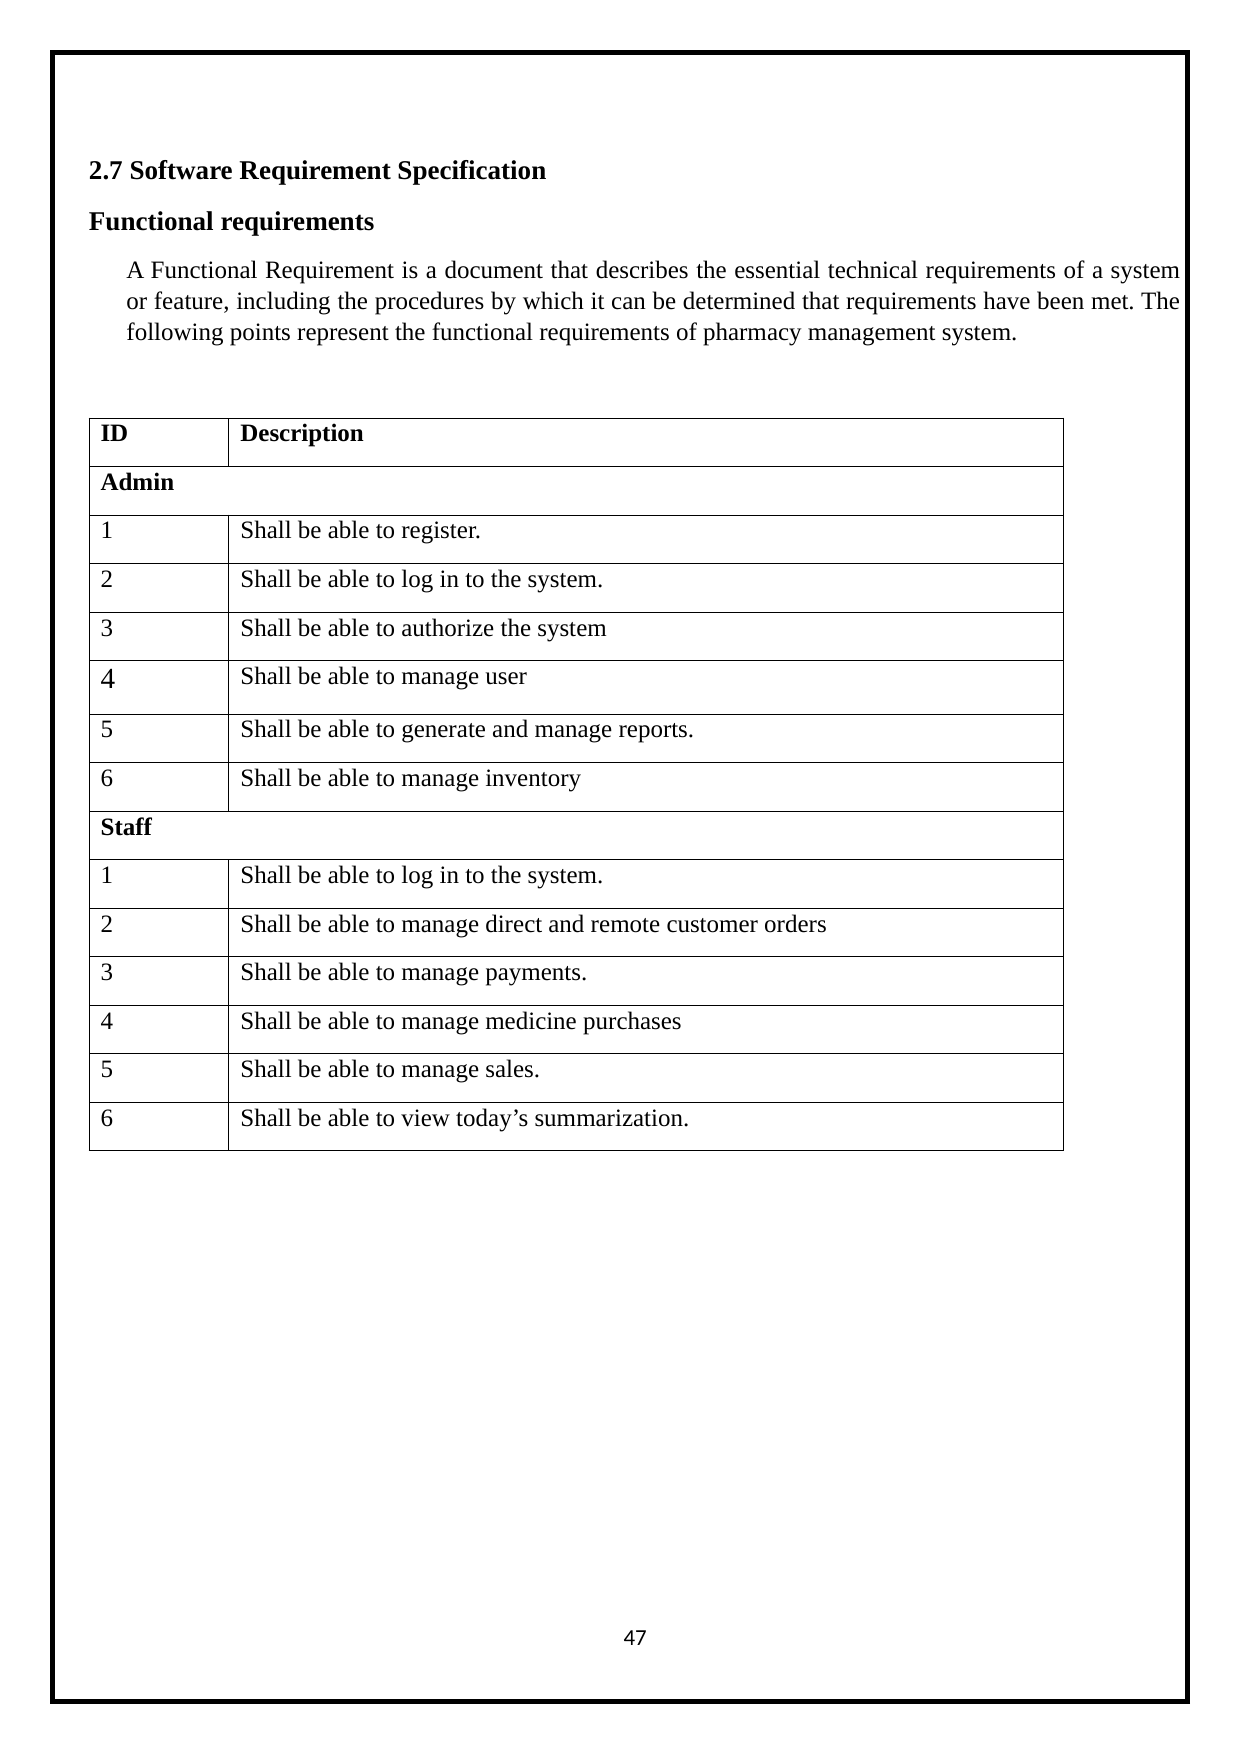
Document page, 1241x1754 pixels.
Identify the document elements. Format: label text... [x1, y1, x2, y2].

table_cell Shall be able to authorize the system [229, 613, 1063, 660]
text A Functional Requirement is a document that describes the essential technical requirements of a system or feature, including the procedures by which it can be determined that requirements have been met. The following points represent the functional requirements of pharmacy management system. [126, 255, 1181, 346]
table_cell Shall be able to manage user [229, 661, 1063, 713]
table_cell Shall be able to log in to the system. [229, 860, 1063, 908]
table_header Description [229, 419, 1063, 466]
table_cell 4 [90, 661, 228, 713]
table_cell Admin [90, 467, 1063, 514]
table_cell Shall be able to generate and manage reports. [229, 715, 1063, 762]
table_cell 3 [90, 957, 228, 1005]
table_cell Shall be able to view today’s summarization. [229, 1103, 1063, 1150]
table_cell 1 [90, 860, 228, 908]
table_cell Shall be able to manage payments. [229, 957, 1063, 1005]
table_cell Shall be able to log in to the system. [229, 564, 1063, 612]
table_cell 2 [90, 909, 228, 956]
table_cell 6 [90, 1103, 228, 1150]
table_cell 2 [90, 564, 228, 612]
table_cell Shall be able to register. [229, 516, 1063, 563]
table_cell Staff [90, 812, 1063, 859]
table_cell 3 [90, 613, 228, 660]
table_cell 1 [90, 516, 228, 563]
table_cell Shall be able to manage inventory [229, 763, 1063, 811]
table_cell 4 [90, 1006, 228, 1053]
table_header ID [90, 419, 228, 466]
table_cell Shall be able to manage medicine purchases [229, 1006, 1063, 1053]
table_cell 5 [90, 1054, 228, 1102]
text Functional requirements [89, 205, 1181, 236]
table_cell Shall be able to manage direct and remote customer orders [229, 909, 1063, 956]
text 2.7 Software Requirement Specification [89, 154, 1181, 186]
table_cell Shall be able to manage sales. [229, 1054, 1063, 1102]
table_cell 5 [90, 715, 228, 762]
table_cell 6 [90, 763, 228, 811]
